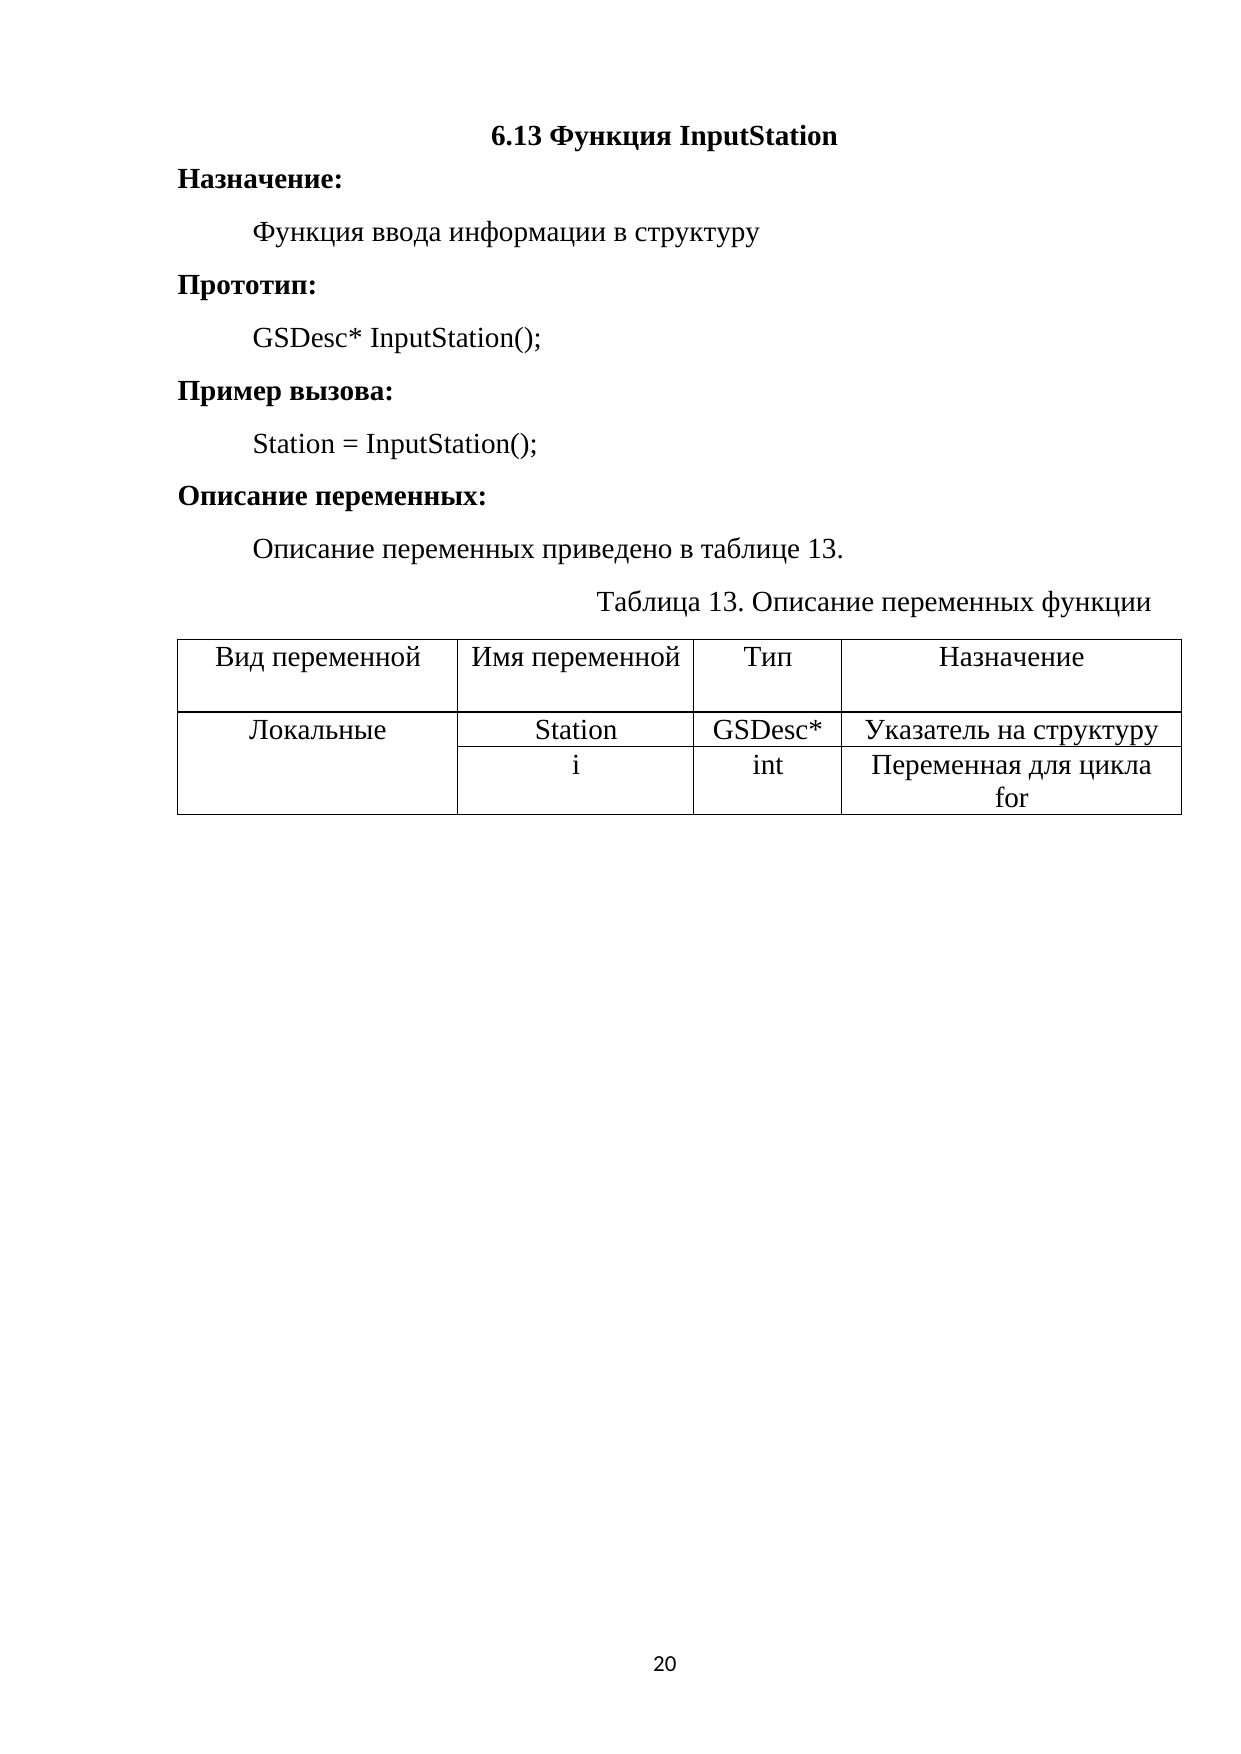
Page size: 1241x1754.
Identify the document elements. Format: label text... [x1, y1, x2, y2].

text Функция ввода информации в структуру [177, 214, 1152, 248]
table_header Назначение [842, 640, 1181, 711]
text Прототип: [177, 267, 1152, 301]
table_header Тип [694, 640, 841, 711]
text Назначение: [177, 162, 1152, 195]
text Station = InputStation(); [177, 426, 1152, 459]
table_cell Локальные [178, 713, 457, 814]
text Описание переменных приведено в таблице 13. [177, 531, 1152, 565]
text Таблица 13. Описание переменных функции [177, 584, 1152, 618]
text GSDesc* InputStation(); [177, 320, 1152, 354]
table_cell i [458, 747, 693, 814]
table_header Имя переменной [458, 640, 693, 711]
table_cell Переменная для цикла for [842, 747, 1181, 814]
table_cell int [694, 747, 841, 814]
table_cell GSDesc* [694, 713, 841, 746]
text Описание переменных: [177, 478, 1152, 512]
table_header Вид переменной [178, 640, 457, 711]
table_cell Указатель на структуру [842, 713, 1181, 746]
text Пример вызова: [177, 373, 1152, 406]
table_cell Station [458, 713, 693, 746]
subtitle 6.13 Функция InputStation [177, 118, 1152, 152]
